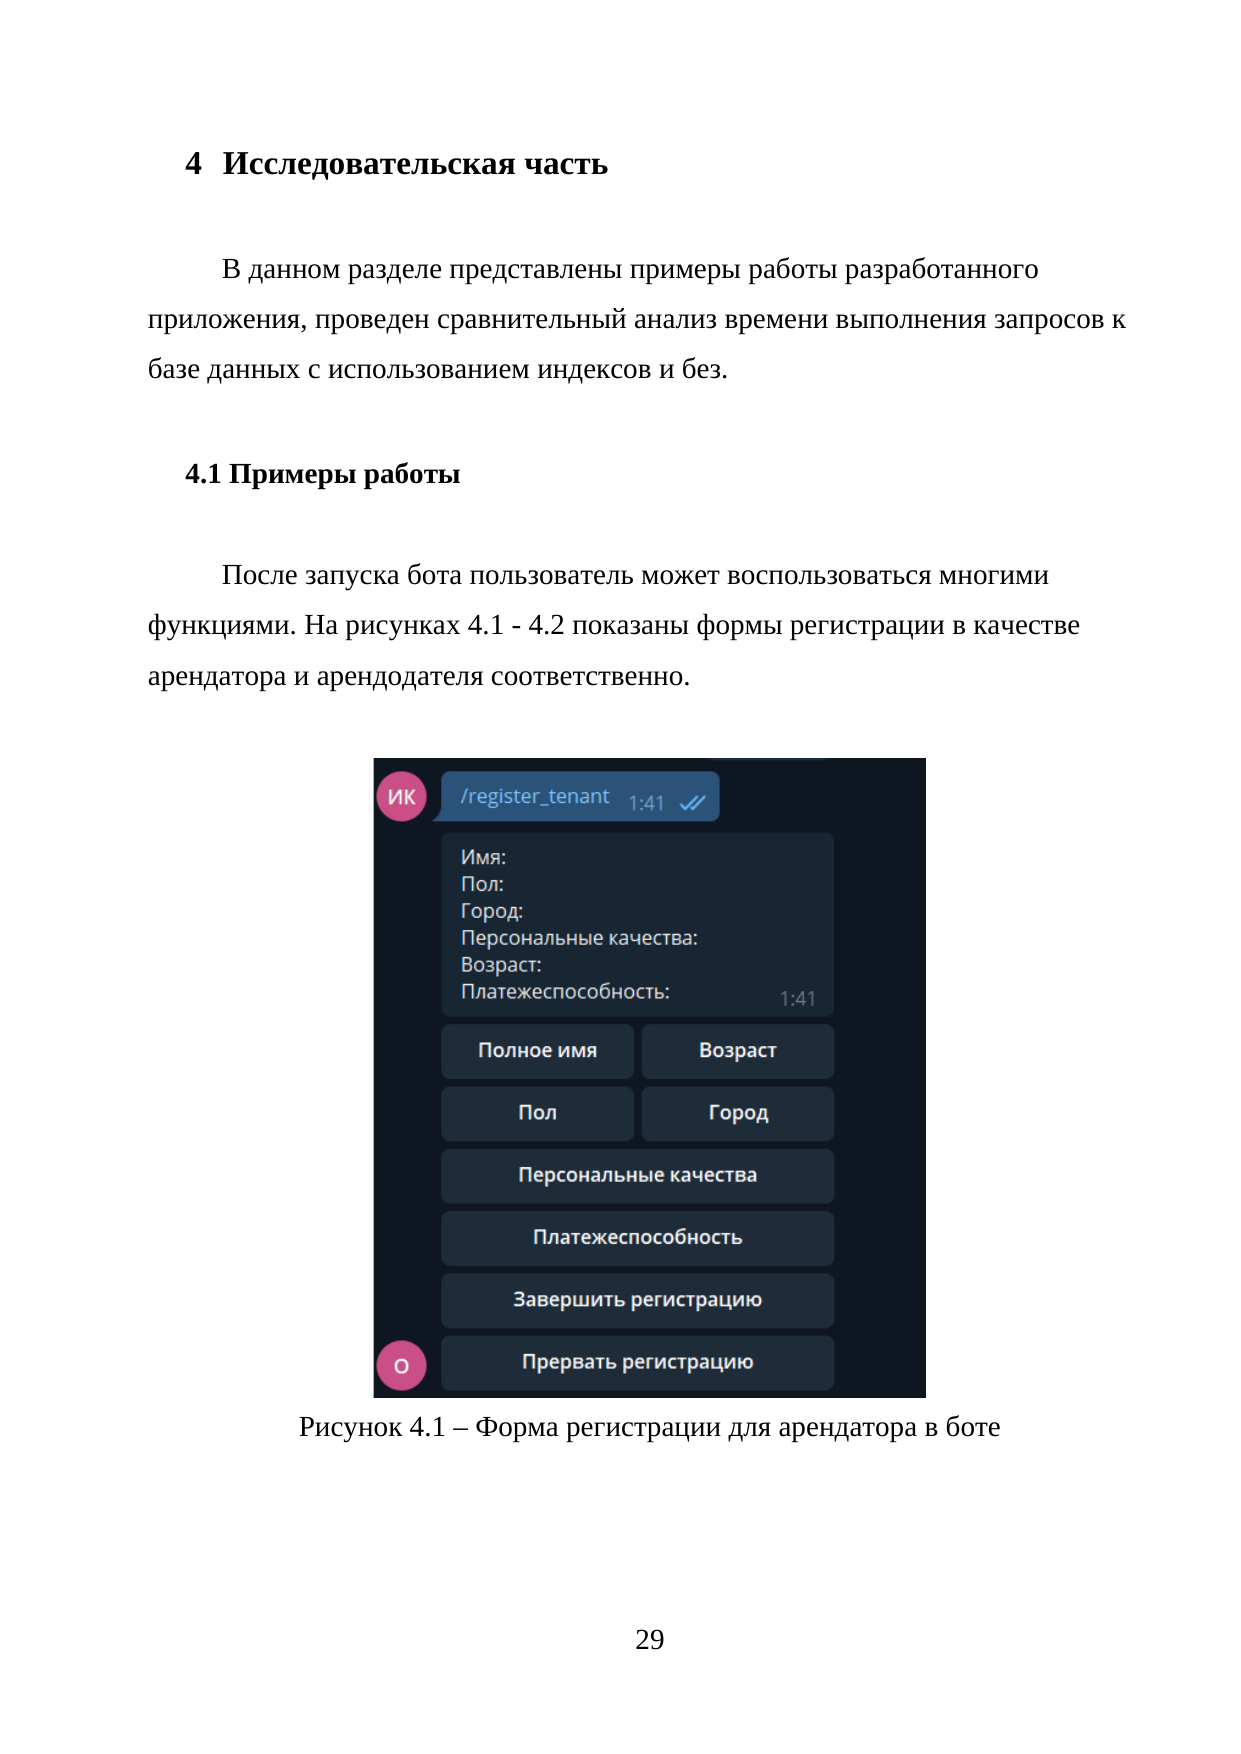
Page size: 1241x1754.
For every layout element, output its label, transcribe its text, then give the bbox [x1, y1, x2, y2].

picture [373, 758, 926, 1398]
text Рисунок 4.1 – Форма регистрации для арендатора в боте [148, 1409, 1152, 1443]
subtitle Исследовательская часть [185, 143, 1152, 181]
text В данном разделе представлены примеры работы разработанного приложения, проведен сравнительный анализ времени выполнения запросов к базе данных с использованием индексов и без. [148, 251, 1152, 385]
text После запуска бота пользователь может воспользоваться многими функциями. На рисунках 4.1 - 4.2 показаны формы регистрации в качестве арендатора и арендодателя соответственно. [148, 557, 1152, 691]
subtitle Примеры работы [185, 456, 1152, 490]
